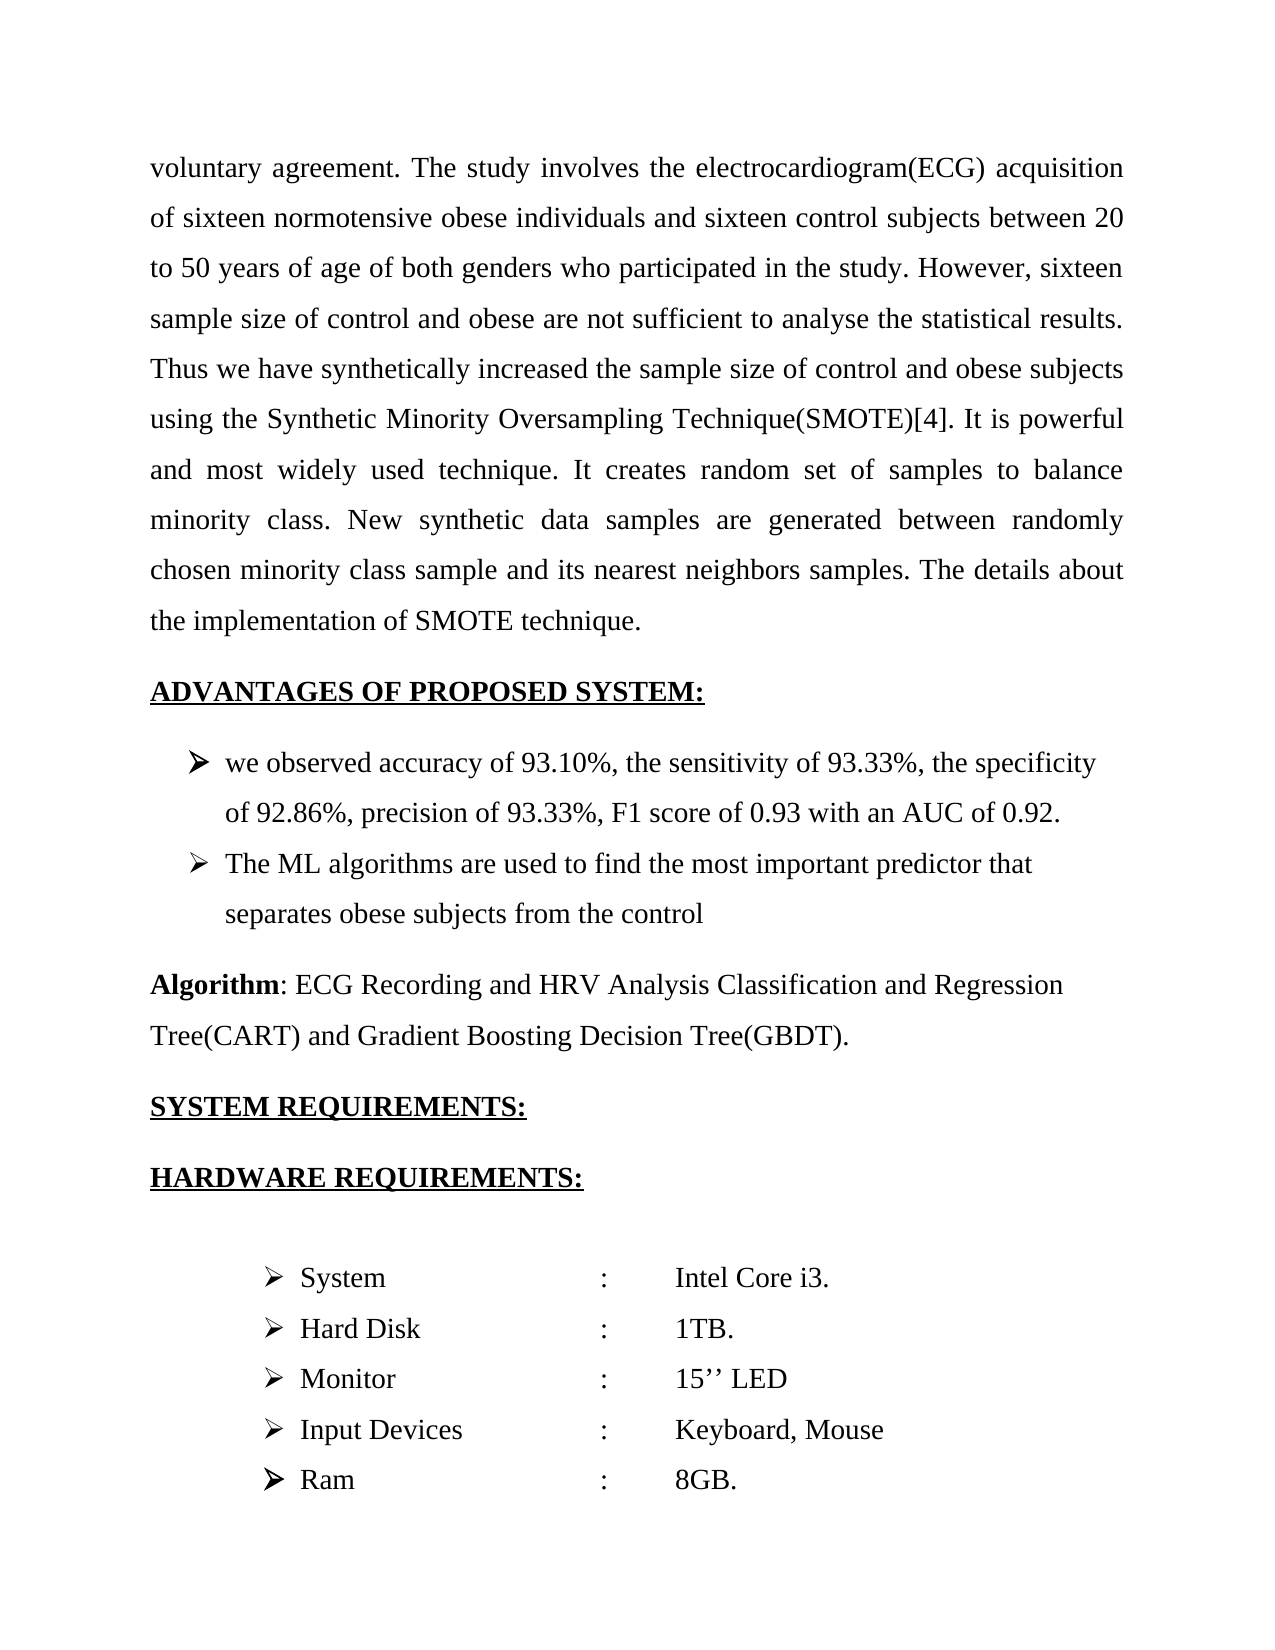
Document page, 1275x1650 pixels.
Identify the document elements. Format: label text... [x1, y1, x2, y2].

list Monitor : 15’’ LED [262, 1361, 1125, 1395]
list Hard Disk : 1TB. [262, 1311, 1125, 1345]
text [150, 150, 1125, 636]
list Ram : 8GB. [262, 1462, 1125, 1496]
list we observed accuracy of 93.10%, the sensitivity of 93.33%, the specificity of 92.86%, precision of 93.33%, F1 score of 0.93 with an AUC of 0.92. [187, 745, 1125, 829]
text Algorithm: ECG Recording and HRV Analysis Classification and Regression Tree(CART) and Gradient Boosting Decision Tree(GBDT). [150, 967, 1125, 1051]
list Input Devices : Keyboard, Mouse [262, 1412, 1125, 1446]
list The ML algorithms are used to find the most important predictor that separates obese subjects from the control [187, 846, 1125, 930]
list System : Intel Core i3. [262, 1261, 1125, 1294]
text ADVANTAGES OF PROPOSED SYSTEM: [150, 674, 1125, 707]
text HARDWARE REQUIREMENTS: [150, 1160, 1125, 1193]
text SYSTEM REQUIREMENTS: [150, 1089, 1125, 1122]
